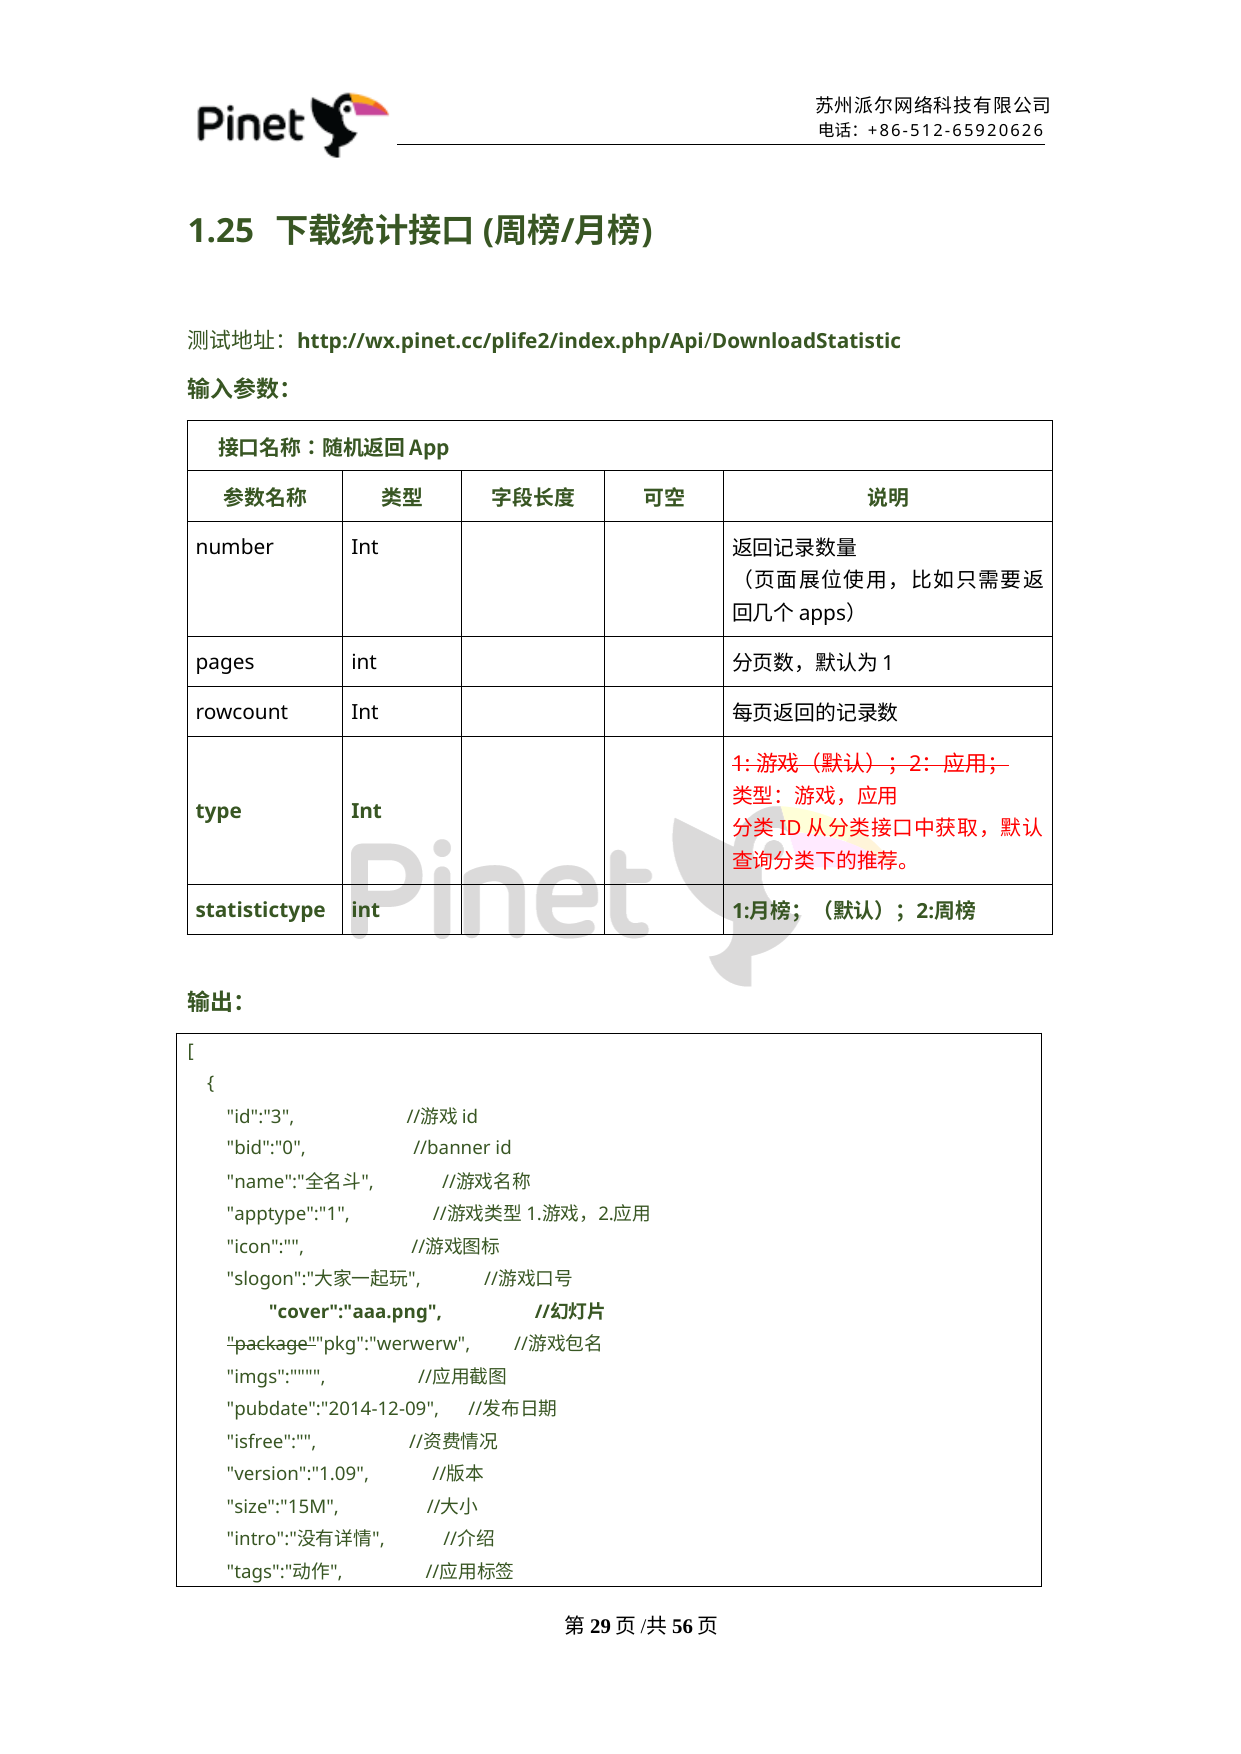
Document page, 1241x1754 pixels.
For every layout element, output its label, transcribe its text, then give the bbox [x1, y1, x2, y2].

table_cell 说明 [724, 471, 1052, 521]
table_cell rowcount [188, 687, 342, 736]
table_cell int [343, 637, 461, 686]
table_header 接口名称：随机返回App [188, 421, 1052, 470]
text 输出： [187, 968, 1053, 1033]
picture [187, 90, 397, 161]
table_cell 返回记录数量 （页面展位使用，比如只需要返回几个apps） [724, 522, 1052, 636]
table_cell [462, 637, 604, 686]
table_cell [605, 522, 723, 636]
table_cell [462, 737, 604, 884]
table_cell statistictype [188, 885, 342, 934]
table_cell 1:月榜；（默认）；2:周榜 [724, 885, 1052, 934]
table_cell Int [343, 737, 461, 884]
table_cell [605, 737, 723, 884]
table_cell 字段长度 [462, 471, 604, 521]
table_cell Int [343, 522, 461, 636]
table_cell 类型 [343, 471, 461, 521]
table_cell number [188, 522, 342, 636]
table_cell [605, 687, 723, 736]
table_cell 参数名称 [188, 471, 342, 521]
table_cell [462, 687, 604, 736]
subtitle 下载统计接口 (周榜/月榜) [187, 195, 1053, 260]
text 测试地址：http://wx.pinet.cc/plife2/index.php/Api/DownloadStatistic [187, 323, 1053, 355]
table_cell Int [343, 687, 461, 736]
table_cell [462, 522, 604, 636]
table_cell [605, 885, 723, 934]
table_cell [605, 637, 723, 686]
table_cell [462, 885, 604, 934]
table_cell 可空 [605, 471, 723, 521]
table_cell pages [188, 637, 342, 686]
table_cell 1: 游戏（默认）；2：应用； 类型：游戏，应用 分类ID从分类接口中获取，默认查询分类下的推荐。 [724, 737, 1052, 884]
text 输入参数： [187, 355, 1053, 420]
table_cell 每页返回的记录数 [724, 687, 1052, 736]
table_cell type [188, 737, 342, 884]
table_cell int [343, 885, 461, 934]
table_cell 分页数，默认为1 [724, 637, 1052, 686]
